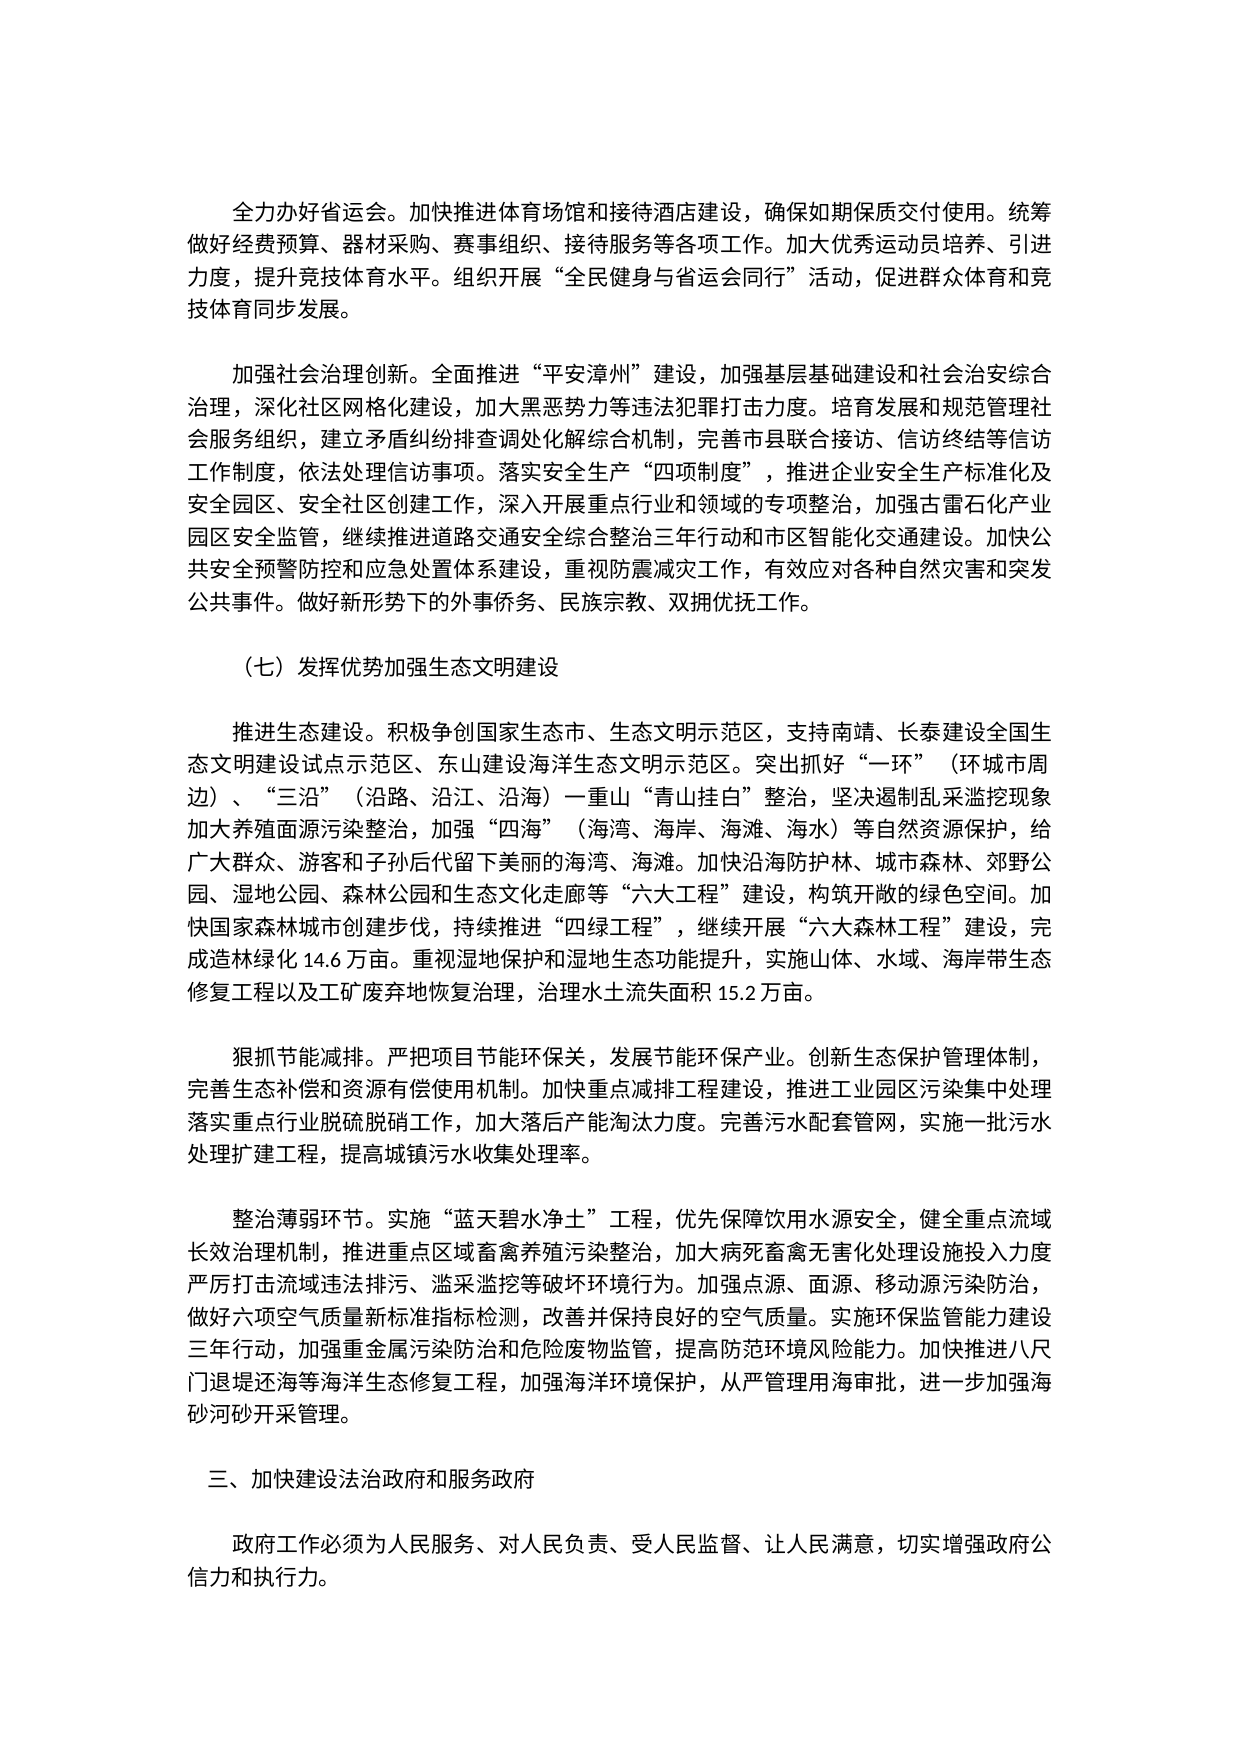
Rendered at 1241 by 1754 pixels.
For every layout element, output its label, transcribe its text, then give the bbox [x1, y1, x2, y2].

text 全力办好省运会。加快推进体育场馆和接待酒店建设，确保如期保质交付使用。统筹做好经费预算、器材采购、赛事组织、接待服务等各项工作。加大优秀运动员培养、引进力度，提升竞技体育水平。组织开展“全民健身与省运会同行”活动，促进群众体育和竞技体育同步发展。 [187, 194, 1053, 324]
text 狠抓节能减排。严把项目节能环保关，发展节能环保产业。创新生态保护管理体制，完善生态补偿和资源有偿使用机制。加快重点减排工程建设，推进工业园区污染集中处理，落实重点行业脱硫脱硝工作，加大落后产能淘汰力度。完善污水配套管网，实施一批污水处理扩建工程，提高城镇污水收集处理率。 [187, 1039, 1053, 1169]
text 加强社会治理创新。全面推进“平安漳州”建设，加强基层基础建设和社会治安综合治理，深化社区网格化建设，加大黑恶势力等违法犯罪打击力度。培育发展和规范管理社会服务组织，建立矛盾纠纷排查调处化解综合机制，完善市县联合接访、信访终结等信访工作制度，依法处理信访事项。落实安全生产“四项制度”，推进企业安全生产标准化及安全园区、安全社区创建工作，深入开展重点行业和领域的专项整治，加强古雷石化产业园区安全监管，继续推进道路交通安全综合整治三年行动和市区智能化交通建设。加快公共安全预警防控和应急处置体系建设，重视防震减灾工作，有效应对各种自然灾害和突发公共事件。做好新形势下的外事侨务、民族宗教、双拥优抚工作。 [187, 357, 1053, 617]
text 政府工作必须为人民服务、对人民负责、受人民监督、让人民满意，切实增强政府公信力和执行力。 [187, 1527, 1053, 1592]
text 三、加快建设法治政府和服务政府 [187, 1462, 1053, 1494]
text 推进生态建设。积极争创国家生态市、生态文明示范区，支持南靖、长泰建设全国生态文明建设试点示范区、东山建设海洋生态文明示范区。突出抓好“一环”（环城市周边）、“三沿”（沿路、沿江、沿海）一重山“青山挂白”整治，坚决遏制乱采滥挖现象。加大养殖面源污染整治，加强“四海”（海湾、海岸、海滩、海水）等自然资源保护，给广大群众、游客和子孙后代留下美丽的海湾、海滩。加快沿海防护林、城市森林、郊野公园、湿地公园、森林公园和生态文化走廊等“六大工程”建设，构筑开敞的绿色空间。加快国家森林城市创建步伐，持续推进“四绿工程”，继续开展“六大森林工程”建设，完成造林绿化14.6万亩。重视湿地保护和湿地生态功能提升，实施山体、水域、海岸带生态修复工程以及工矿废弃地恢复治理，治理水土流失面积15.2万亩。 [187, 714, 1053, 1007]
text （七）发挥优势加强生态文明建设 [187, 649, 1053, 682]
text 整治薄弱环节。实施“蓝天碧水净土”工程，优先保障饮用水源安全，健全重点流域长效治理机制，推进重点区域畜禽养殖污染整治，加大病死畜禽无害化处理设施投入力度，严厉打击流域违法排污、滥采滥挖等破坏环境行为。加强点源、面源、移动源污染防治，做好六项空气质量新标准指标检测，改善并保持良好的空气质量。实施环保监管能力建设三年行动，加强重金属污染防治和危险废物监管，提高防范环境风险能力。加快推进八尺门退堤还海等海洋生态修复工程，加强海洋环境保护，从严管理用海审批，进一步加强海砂河砂开采管理。 [187, 1202, 1053, 1429]
